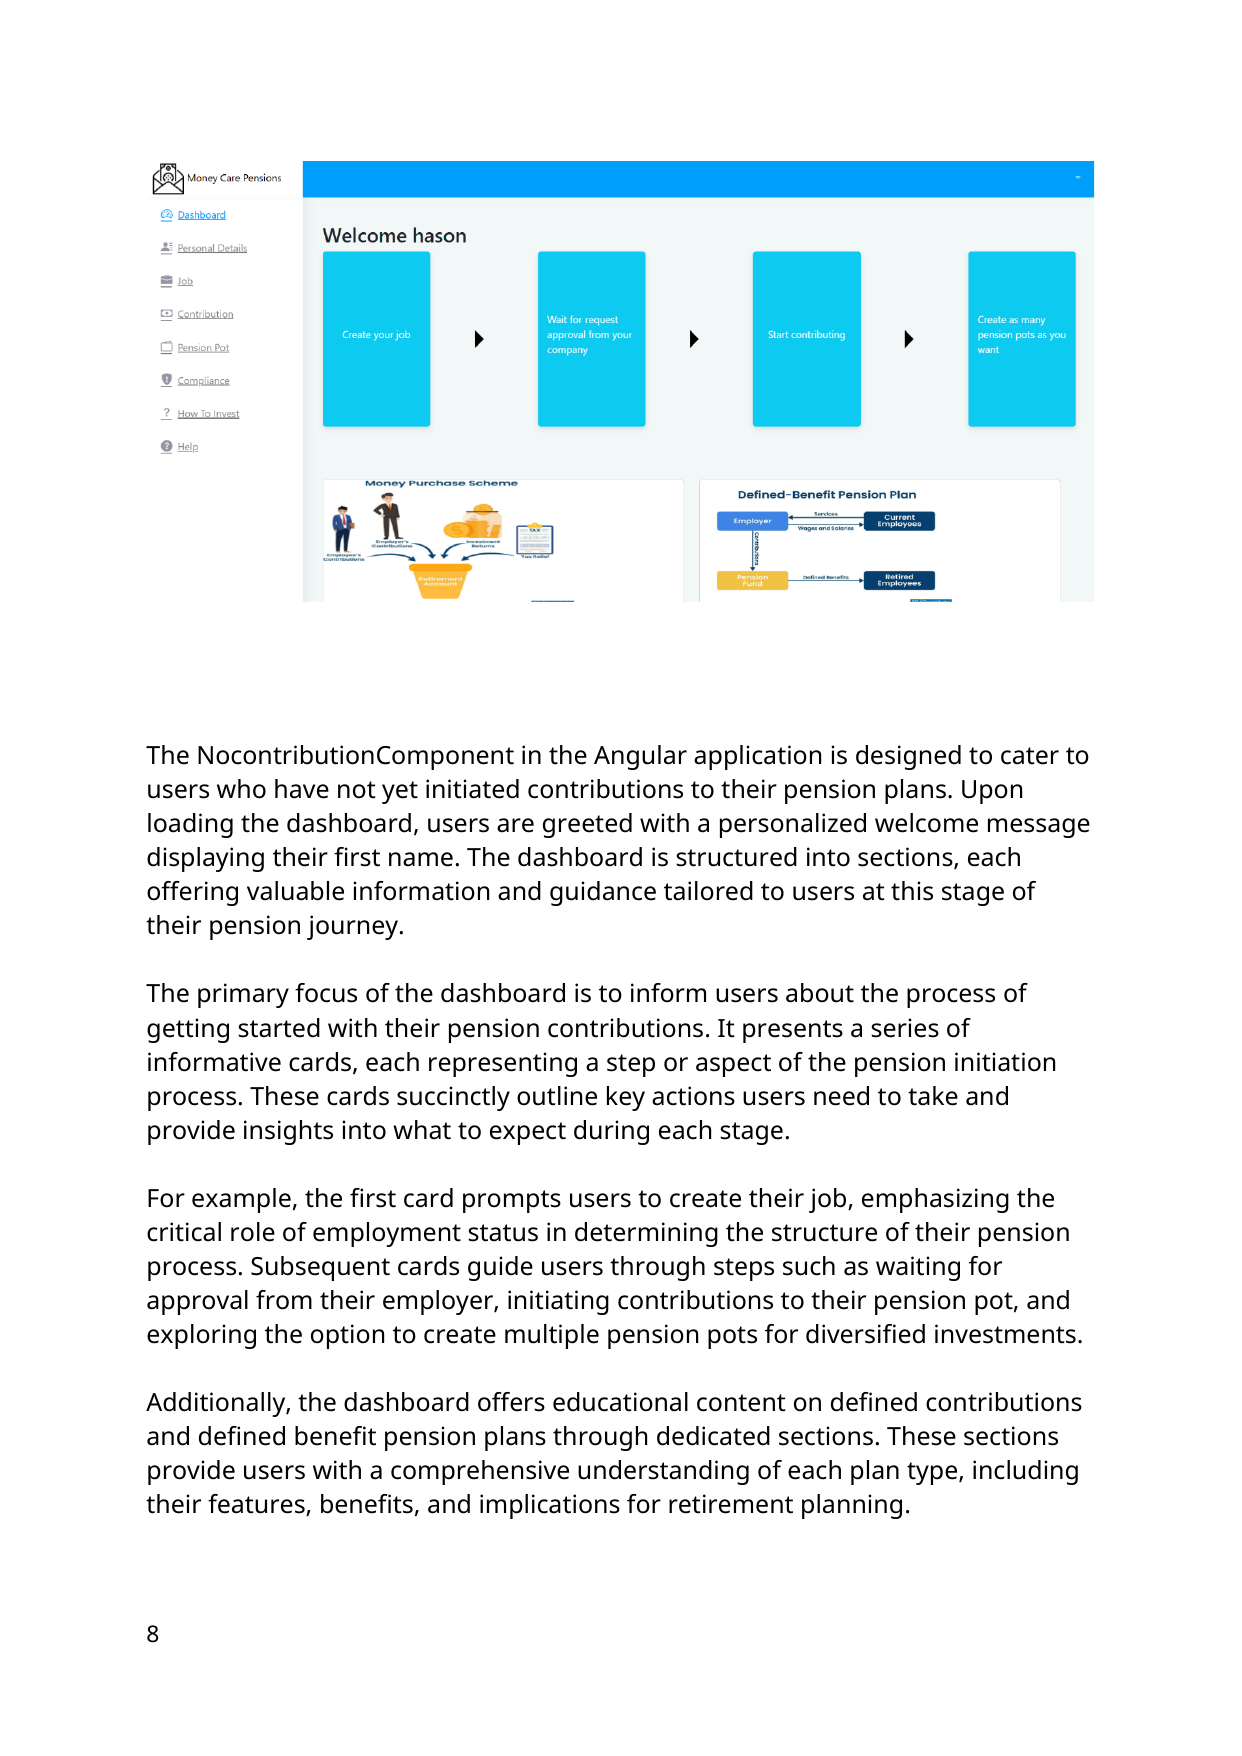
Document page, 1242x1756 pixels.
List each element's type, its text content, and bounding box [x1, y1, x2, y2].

text Additionally, the dashboard offers educational content on defined contributions and defined benefit pension plans through dedicated sections. These sections provide users with a comprehensive understanding of each plan type, including their features, benefits, and implications for retirement planning. [146, 1385, 1094, 1521]
text The NocontributionComponent in the Angular application is designed to cater to users who have not yet initiated contributions to their pension plans. Upon loading the dashboard, users are greeted with a personalized welcome message displaying their first name. The dashboard is structured into sections, each offering valuable information and guidance tailored to users at this stage of their pension journey. [146, 738, 1094, 942]
text The primary focus of the dashboard is to inform users about the process of getting started with their pension contributions. It presents a series of informative cards, each representing a step or aspect of the pension initiation process. These cards succinctly outline key actions users need to take and provide insights into what to expect during each stage. [146, 976, 1094, 1146]
picture [146, 161, 1095, 602]
text For example, the first card prompts users to create their job, emphasizing the critical role of employment status in determining the structure of their pension process. Subsequent cards guide users through steps such as waiting for approval from their employer, initiating contributions to their pension pot, and exploring the option to create multiple pension pots for diversified investments. [146, 1181, 1094, 1351]
